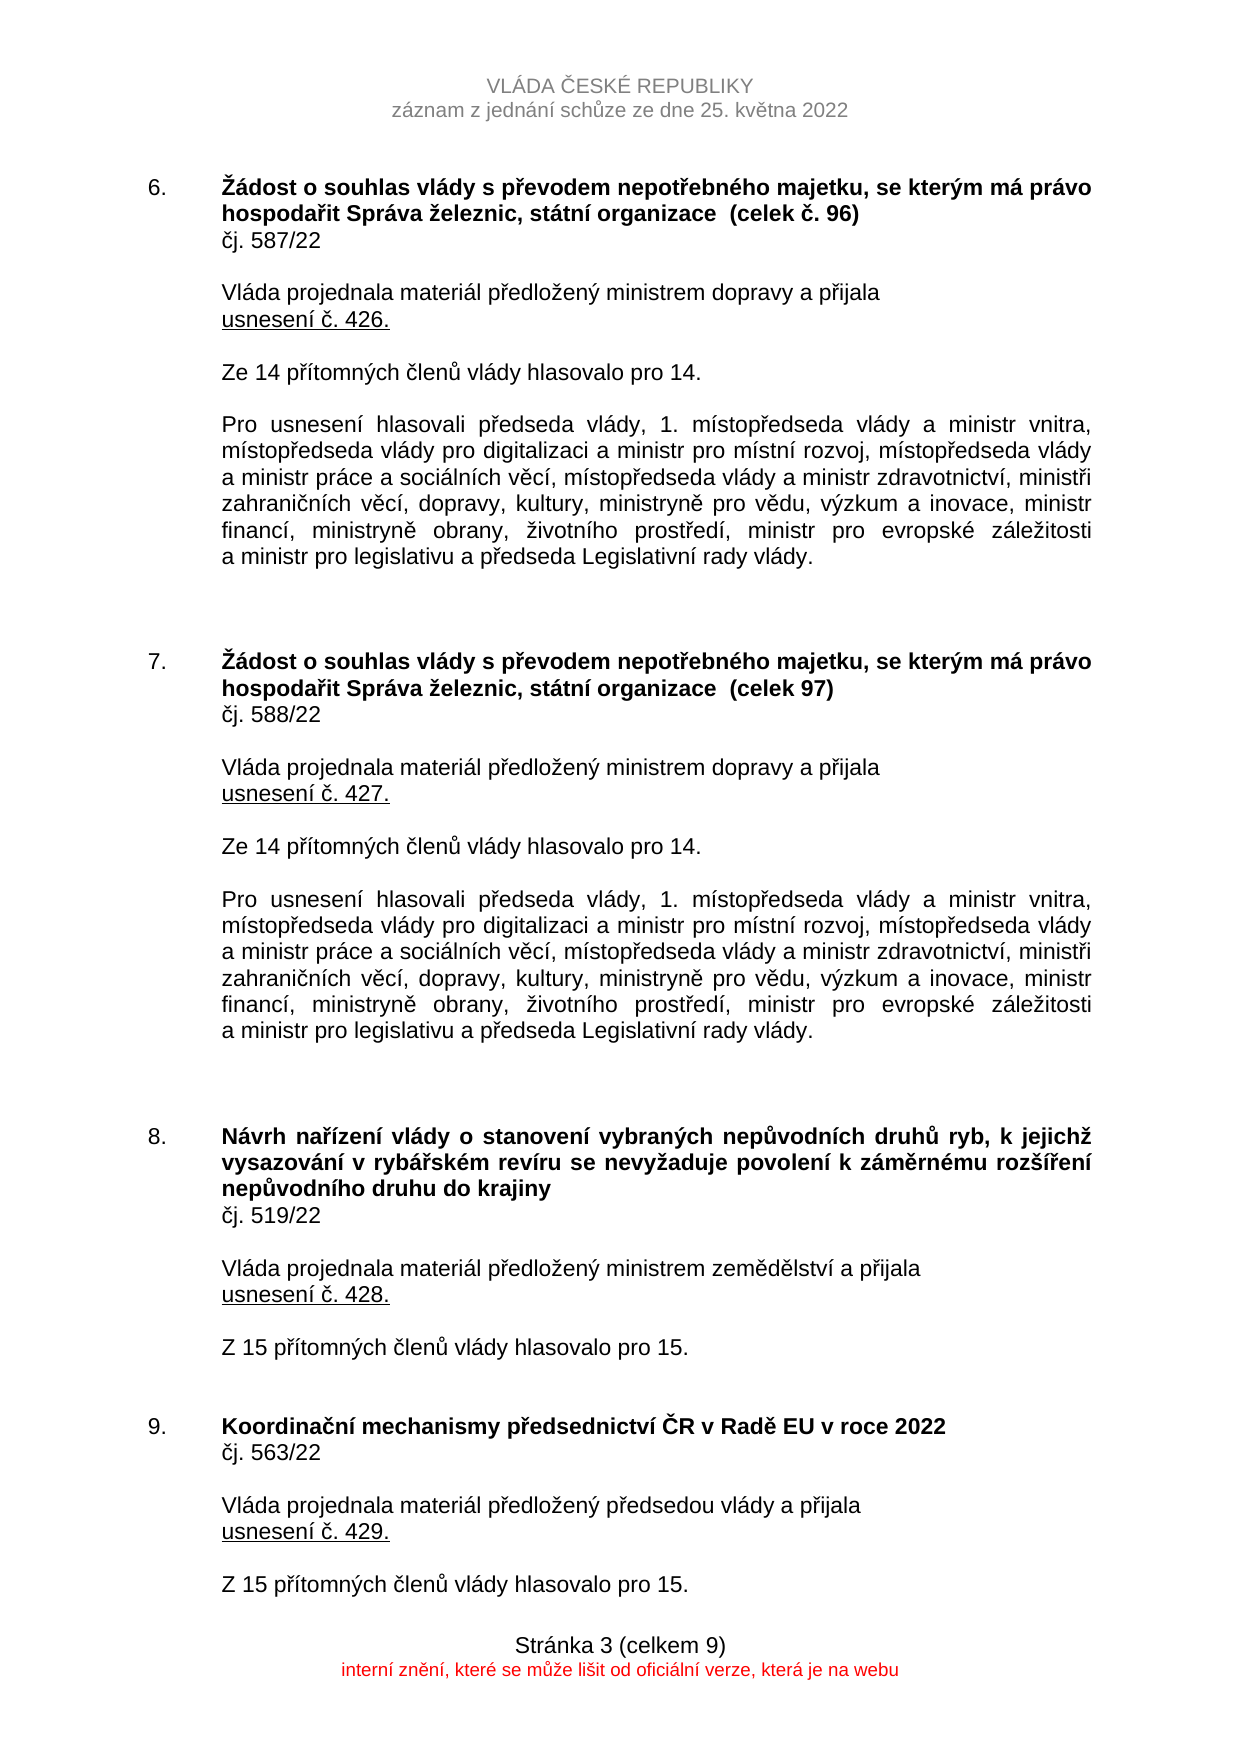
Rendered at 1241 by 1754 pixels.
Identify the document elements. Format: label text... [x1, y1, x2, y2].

text Pro usnesení hlasovali předseda vlády, 1. místopředseda vlády a ministr vnitra, místopředseda vlády pro digitalizaci a ministr pro místní rozvoj, místopředseda vlády a ministr práce a sociálních věcí, místopředseda vlády a ministr zdravotnictví, ministři zahraničních věcí, dopravy, kultury, ministryně pro vědu, výzkum a inovace, ministr financí, ministryně obrany, životního prostředí, ministr pro evropské záležitosti a ministr pro legislativu a předseda Legislativní rady vlády. [148, 886, 1093, 1044]
text 7. Žádost o souhlas vlády s převodem nepotřebného majetku, se kterým má právo hospodařit Správa železnic, státní organizace (celek 97) [148, 648, 1093, 701]
text čj. 519/22 [148, 1202, 1093, 1228]
text 6. Žádost o souhlas vlády s převodem nepotřebného majetku, se kterým má právo hospodařit Správa železnic, státní organizace (celek č. 96) [148, 174, 1093, 227]
text usnesení č. 429. [148, 1518, 1093, 1544]
text Vláda projednala materiál předložený ministrem zemědělství a přijala [148, 1254, 1093, 1281]
text čj. 588/22 [148, 701, 1093, 727]
text Ze 14 přítomných členů vlády hlasovalo pro 14. [148, 358, 1093, 385]
text 8. Návrh nařízení vlády o stanovení vybraných nepůvodních druhů ryb, k jejichž vysazování v rybářském revíru se nevyžaduje povolení k záměrnému rozšíření nepůvodního druhu do krajiny [148, 1123, 1093, 1202]
text usnesení č. 426. [148, 306, 1093, 332]
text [148, 1571, 1093, 1597]
text 9. Koordinační mechanismy předsednictví ČR v Radě EU v roce 2022 [148, 1413, 1093, 1439]
text Ze 14 přítomných členů vlády hlasovalo pro 14. [148, 833, 1093, 859]
text Pro usnesení hlasovali předseda vlády, 1. místopředseda vlády a ministr vnitra, místopředseda vlády pro digitalizaci a ministr pro místní rozvoj, místopředseda vlády a ministr práce a sociálních věcí, místopředseda vlády a ministr zdravotnictví, ministři zahraničních věcí, dopravy, kultury, ministryně pro vědu, výzkum a inovace, ministr financí, ministryně obrany, životního prostředí, ministr pro evropské záležitosti a ministr pro legislativu a předseda Legislativní rady vlády. [148, 411, 1093, 569]
text Vláda projednala materiál předložený ministrem dopravy a přijala [148, 279, 1093, 306]
text usnesení č. 427. [148, 780, 1093, 806]
text čj. 587/22 [148, 227, 1093, 253]
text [148, 1492, 1093, 1518]
text Vláda projednala materiál předložený ministrem dopravy a přijala [148, 754, 1093, 780]
text Z 15 přítomných členů vlády hlasovalo pro 15. [148, 1333, 1093, 1360]
text čj. 563/22 [148, 1439, 1093, 1465]
text usnesení č. 428. [148, 1281, 1093, 1307]
